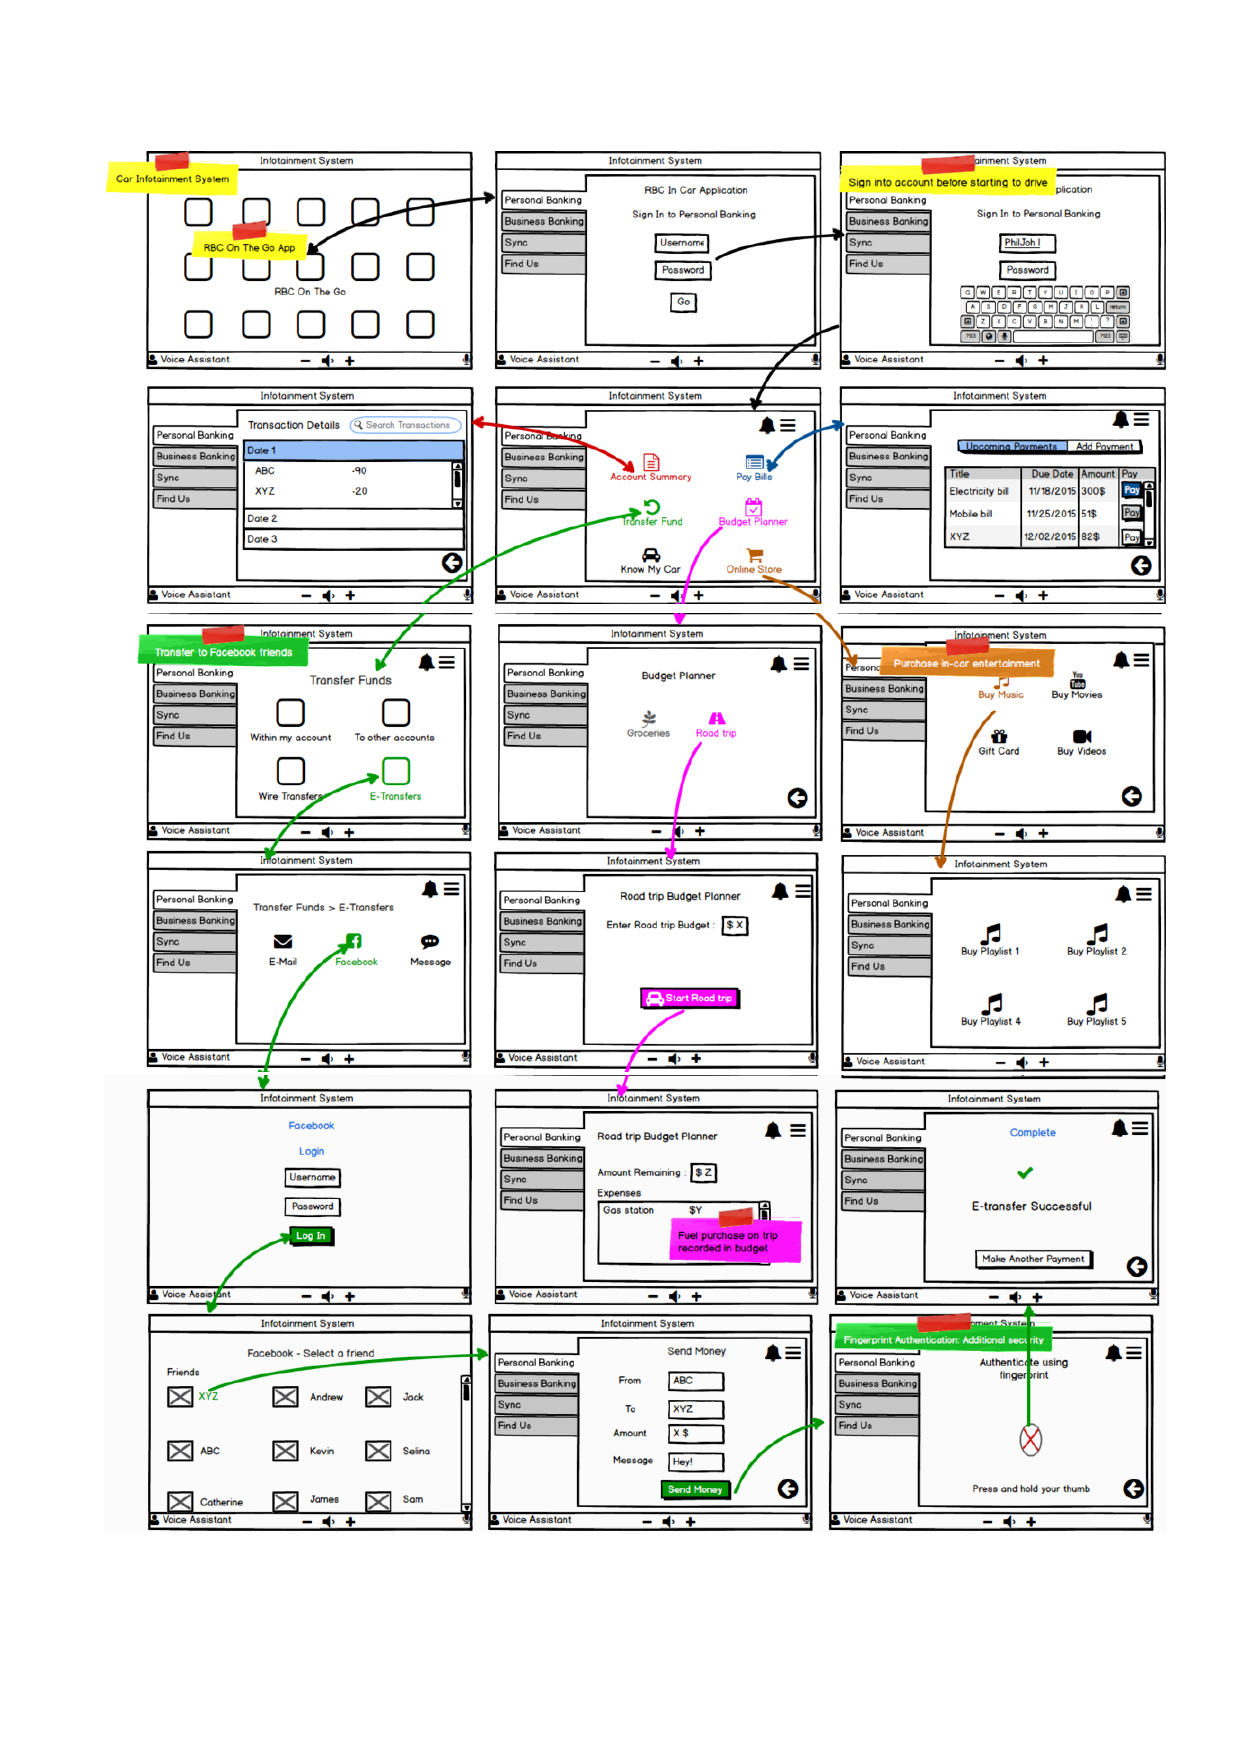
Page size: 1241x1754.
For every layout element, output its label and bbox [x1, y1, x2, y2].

picture [103, 613, 1166, 1072]
picture [103, 1075, 1166, 1532]
picture [103, 150, 1166, 604]
